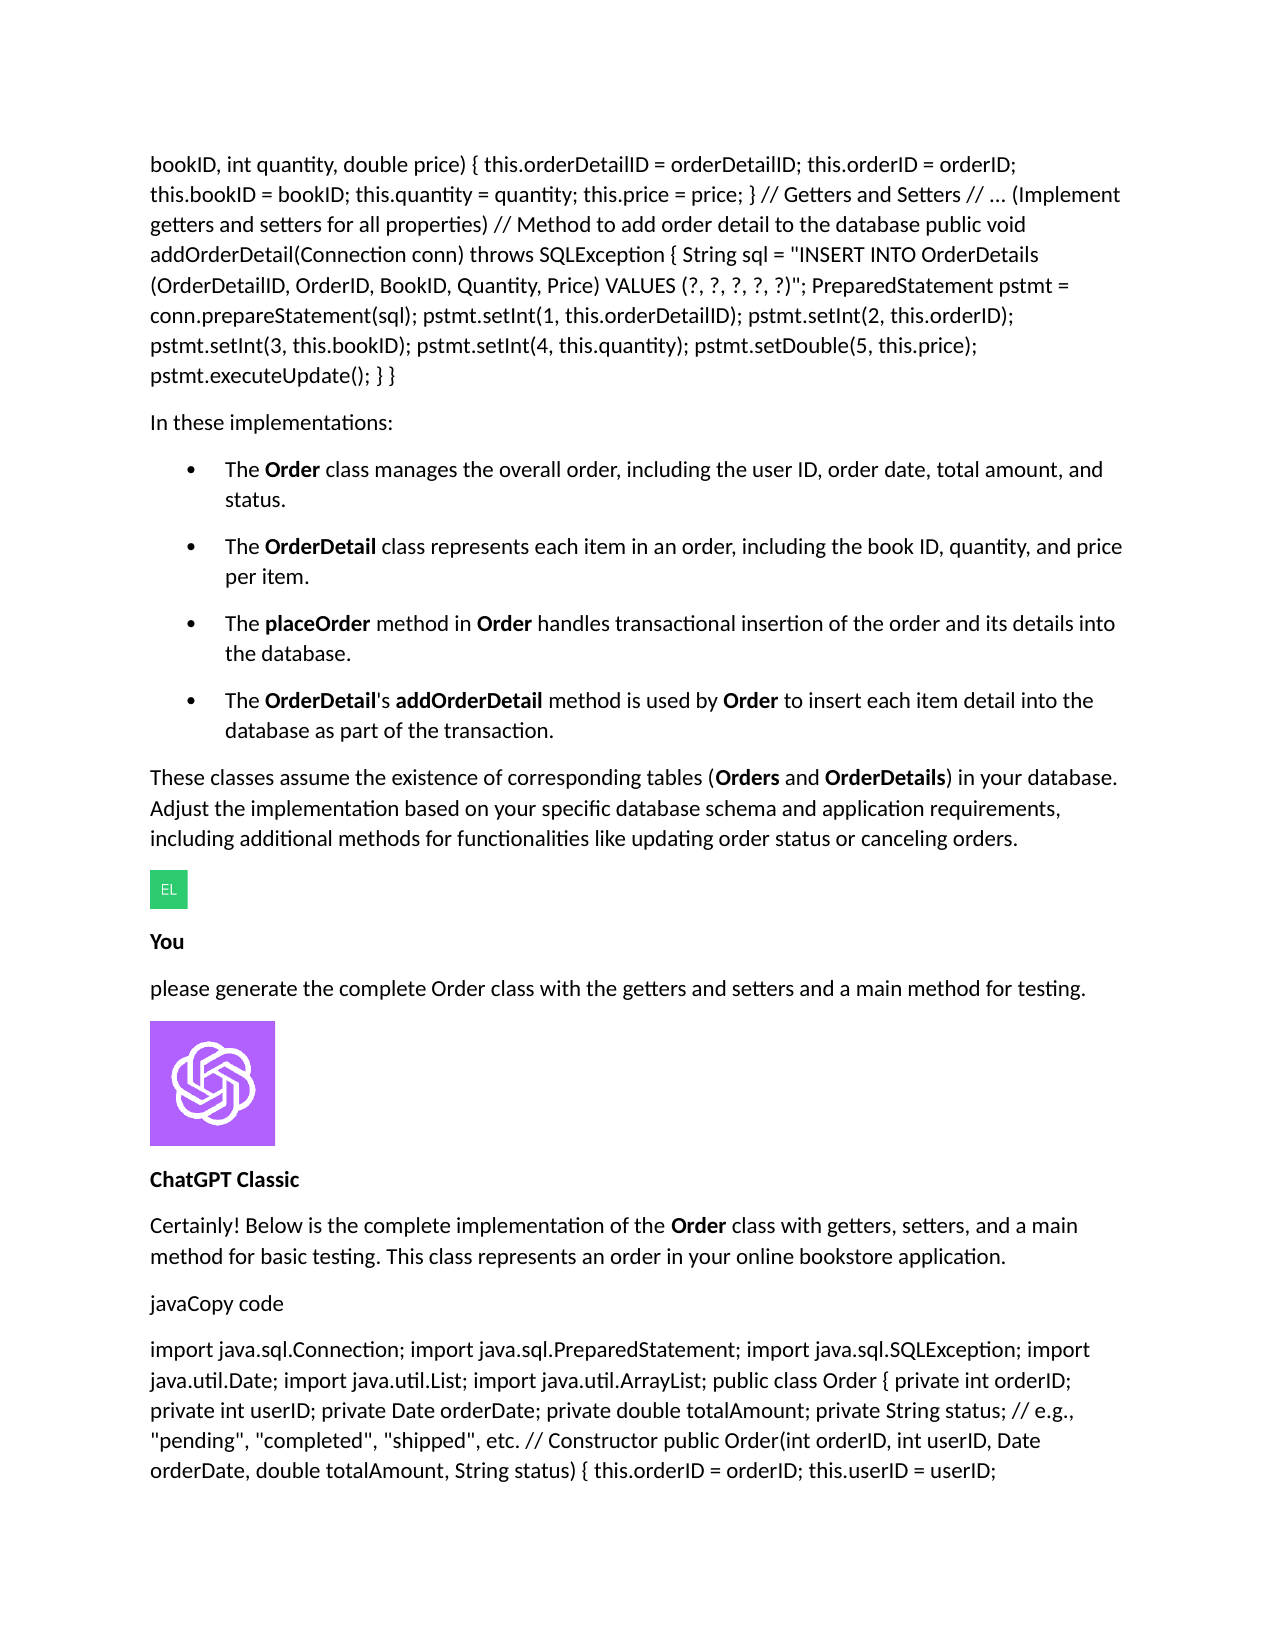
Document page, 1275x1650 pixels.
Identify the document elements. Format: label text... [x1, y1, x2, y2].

picture [150, 1021, 275, 1146]
text You [150, 927, 1125, 955]
text Certainly! Below is the complete implementation of the Order class with getters, setters, and a main method for basic testing. This class represents an order in your online bookstore application. [150, 1212, 1125, 1270]
text These classes assume the existence of corresponding tables (Orders and OrderDetails) in your database. Adjust the implementation based on your specific database schema and application requirements, including additional methods for functionalities like updating order status or canceling orders. [150, 763, 1125, 852]
list The OrderDetail's addOrderDetail method is used by Order to insert each item detail into the database as part of the transaction. [187, 686, 1125, 745]
text please generate the complete Order class with the getters and setters and a main method for testing. [150, 974, 1125, 1002]
text In these implementations: [150, 408, 1125, 436]
list The OrderDetail class represents each item in an order, including the book ID, quantity, and price per item. [187, 532, 1125, 591]
list The placeOrder method in Order handles transactional insertion of the order and its details into the database. [187, 609, 1125, 668]
list The Order class manages the overall order, including the user ID, order date, total amount, and status. [187, 455, 1125, 513]
text ChatGPT Classic [150, 1165, 1125, 1193]
text javaCopy code [150, 1289, 1125, 1317]
picture [150, 870, 188, 909]
